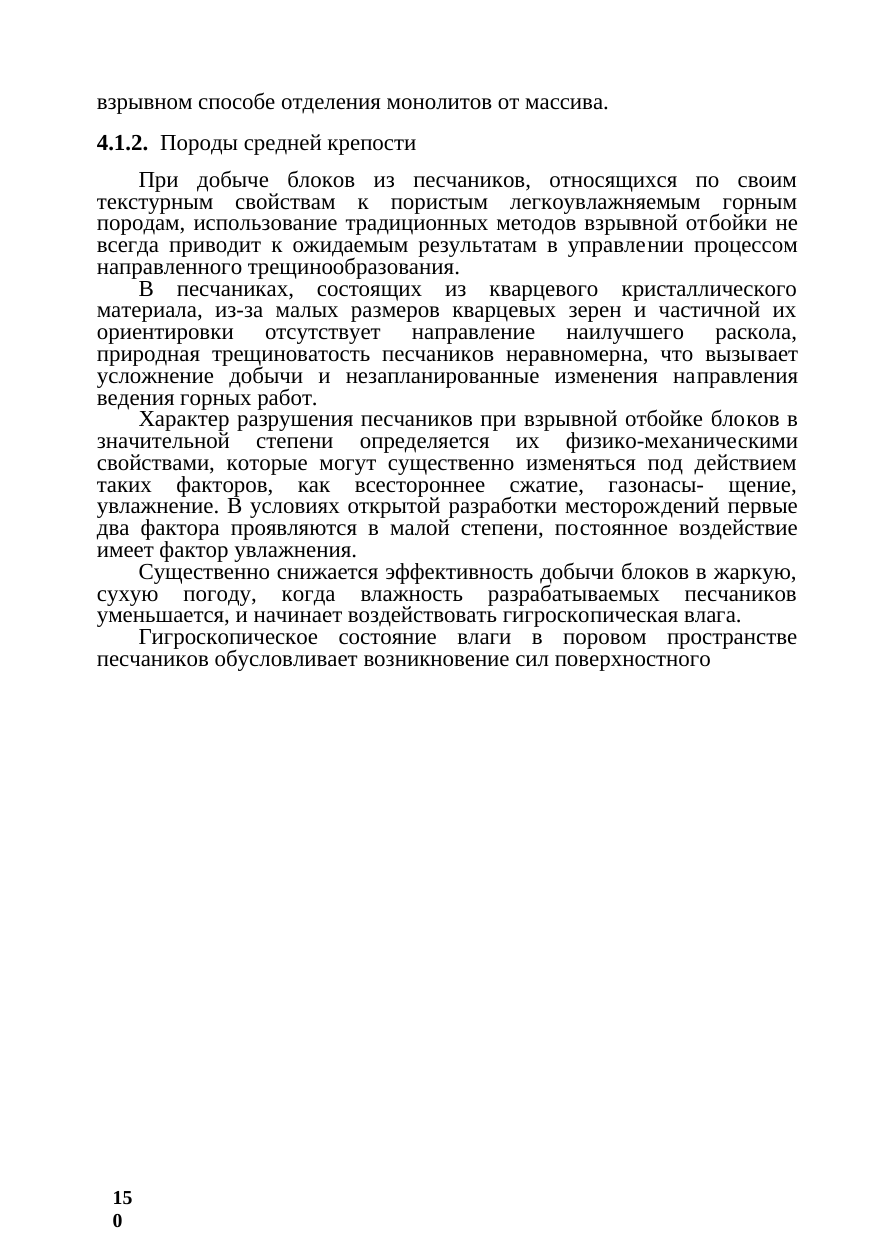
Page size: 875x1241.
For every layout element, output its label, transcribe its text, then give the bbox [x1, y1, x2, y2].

text Существенно снижается эффективность добычи блоков в жаркую, сухую погоду, когда влажность разрабатываемых песчаников уменьшается, и начинает воздействовать гигроскопическая влага. [97, 562, 798, 627]
text В песчаниках, состоящих из кварцевого кристаллического материала, из-за малых размеров кварцевых зерен и частичной их ориентировки отсутствует направление наилучшего раскола, природная трещиноватость песчаников неравномерна, что вызывает усложнение добычи и незапланированные изменения направления ведения горных работ. [97, 279, 798, 409]
list Породы средней крепости [97, 132, 798, 155]
text Гигроскопическое состояние влаги в поровом пространстве песчаников обусловливает возникновение сил поверхностного [97, 627, 798, 671]
text Характер разрушения песчаников при взрывной отбойке блоков в значительной степени определяется их физико-механическими свойствами, которые могут существенно изменяться под действием таких факторов, как всестороннее сжатие, газонасы- щение, увлажнение. В условиях открытой разработки месторождений первые два фактора проявляются в малой степени, постоянное воздействие имеет фактор увлажнения. [97, 409, 798, 562]
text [97, 92, 798, 114]
text При добыче блоков из песчаников, относящихся по своим текстурным свойствам к пористым легкоувлажняемым горным породам, использование традиционных методов взрывной отбойки не всегда приводит к ожидаемым результатам в управлении процессом направленного трещинообразования. [97, 170, 798, 279]
